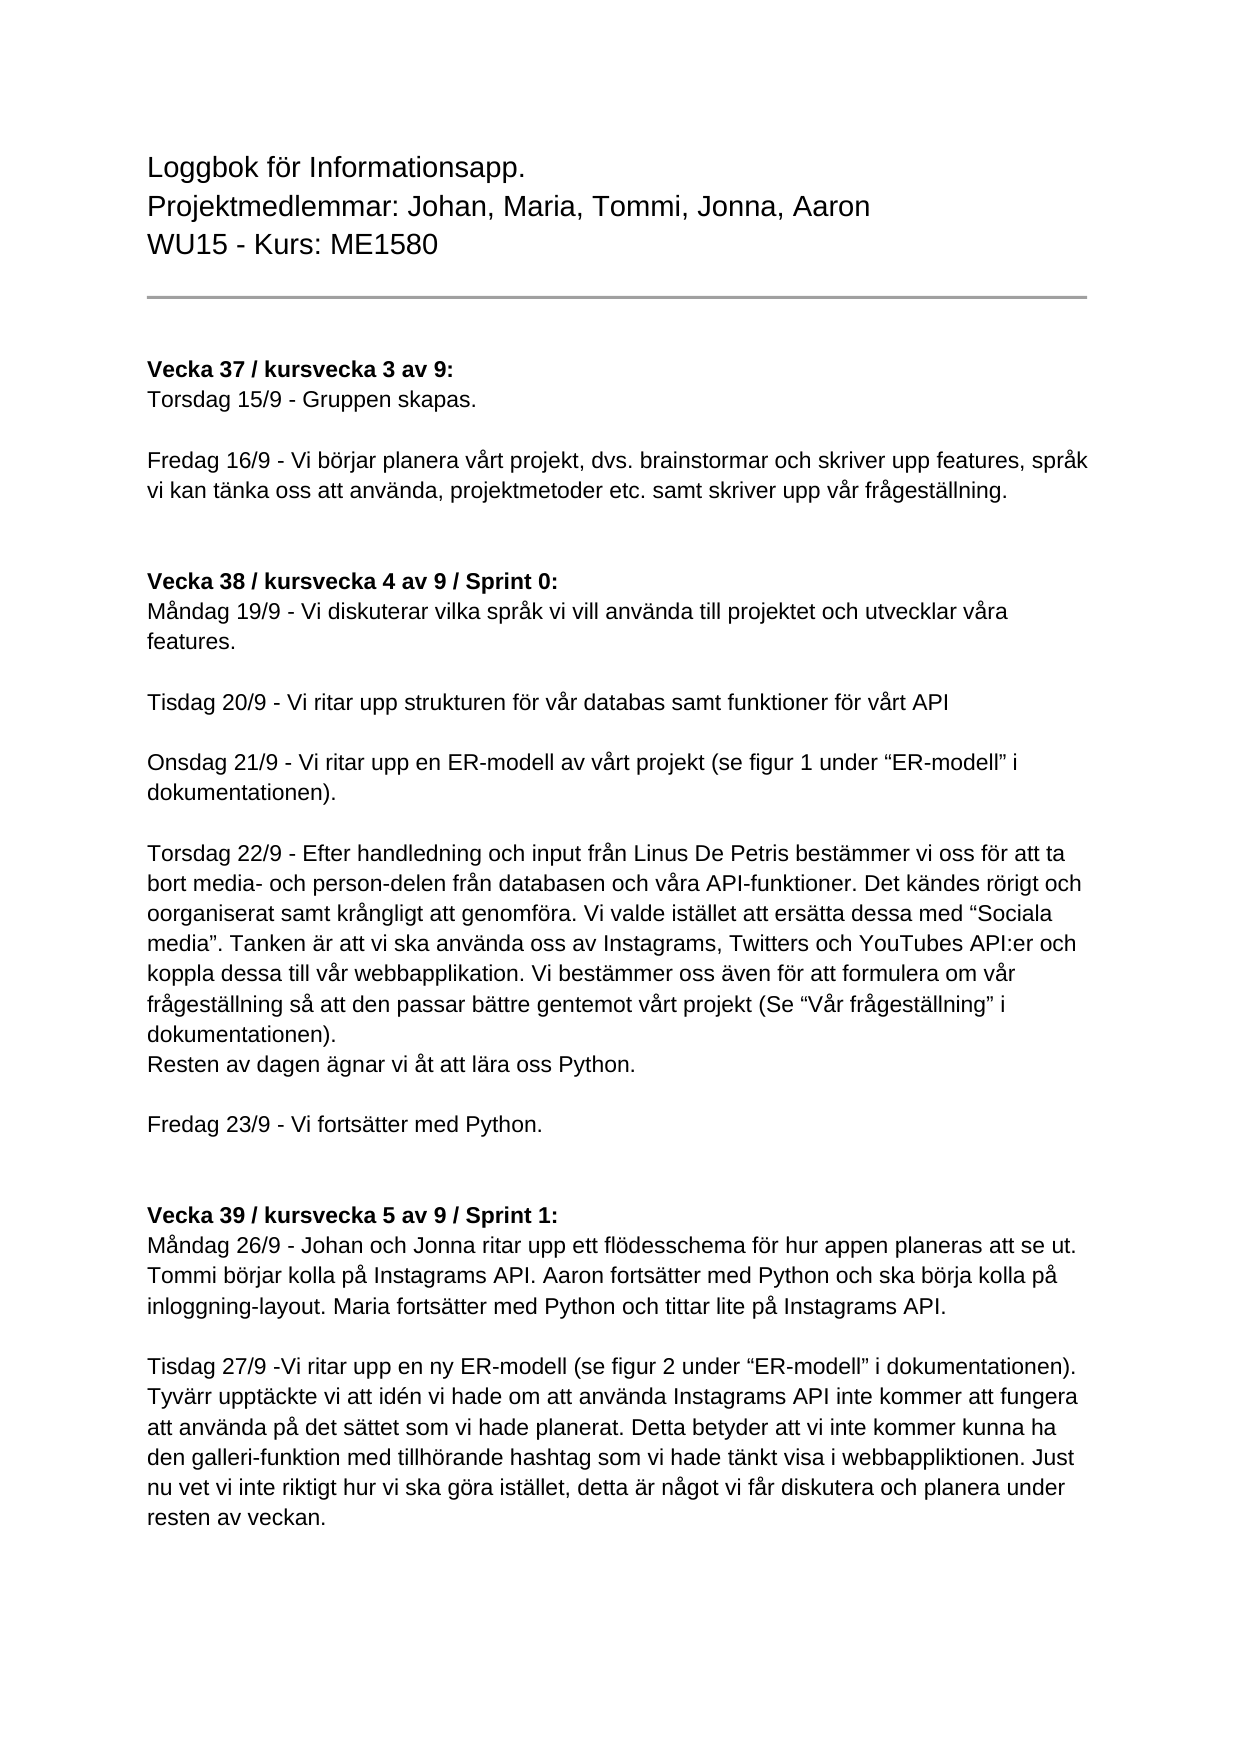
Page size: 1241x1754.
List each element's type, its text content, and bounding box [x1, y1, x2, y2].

text Onsdag 21/9 - Vi ritar upp en ER-modell av vårt projekt (se figur 1 under “ER-modell” i dokumentationen). [147, 749, 1090, 836]
text Tisdag 20/9 - Vi ritar upp strukturen för vår databas samt funktioner för vårt API [147, 688, 1090, 715]
text Loggbok för Informationsapp. [147, 150, 1090, 183]
text Torsdag 22/9 - Efter handledning och input från Linus De Petris bestämmer vi oss för att ta bort media- och person-delen från databasen och våra API-funktioner. Det kändes rörigt och oorganiserat samt krångligt att genomföra. Vi valde istället att ersätta dessa med “Sociala media”. Tanken är att vi ska använda oss av Instagrams, Twitters och YouTubes API:er och koppla dessa till vår webbapplikation. Vi bestämmer oss även för att formulera om vår frågeställning så att den passar bättre gentemot vårt projekt (Se “Vår frågeställning” i dokumentationen). [147, 839, 1090, 1047]
text Tisdag 27/9 -Vi ritar upp en ny ER-modell (se figur 2 under “ER-modell” i dokumentationen). Tyvärr upptäckte vi att idén vi hade om att använda Instagrams API inte kommer att fungera att använda på det sättet som vi hade planerat. Detta betyder att vi inte kommer kunna ha den galleri-funktion med tillhörande hashtag som vi hade tänkt visa i webbappliktionen. Just nu vet vi inte riktigt hur vi ska göra istället, detta är något vi får diskutera och planera under resten av veckan. [147, 1353, 1090, 1531]
text Fredag 16/9 - Vi börjar planera vårt projekt, dvs. brainstormar och skriver upp features, språk vi kan tänka oss att använda, projektmetoder etc. samt skriver upp vår frågeställning. [147, 447, 1090, 503]
text Måndag 19/9 - Vi diskuterar vilka språk vi vill använda till projektet och utvecklar våra features. [147, 598, 1090, 654]
text Vecka 39 / kursvecka 5 av 9 / Sprint 1: [147, 1202, 1090, 1228]
text Resten av dagen ägnar vi åt att lära oss Python. [147, 1051, 1090, 1077]
text Måndag 26/9 - Johan och Jonna ritar upp ett flödesschema för hur appen planeras att se ut. Tommi börjar kolla på Instagrams API. Aaron fortsätter med Python och ska börja kolla på inloggning-layout. Maria fortsätter med Python och tittar lite på Instagrams API. [147, 1232, 1090, 1319]
text Vecka 38 / kursvecka 4 av 9 / Sprint 0: [147, 568, 1090, 594]
text Vecka 37 / kursvecka 3 av 9: [147, 356, 1090, 383]
text Torsdag 15/9 - Gruppen skapas. [147, 386, 1090, 413]
text Projektmedlemmar: Johan, Maria, Tommi, Jonna, Aaron WU15 - Kurs: ME1580 [147, 188, 1090, 261]
text Fredag 23/9 - Vi fortsätter med Python. [147, 1111, 1090, 1138]
